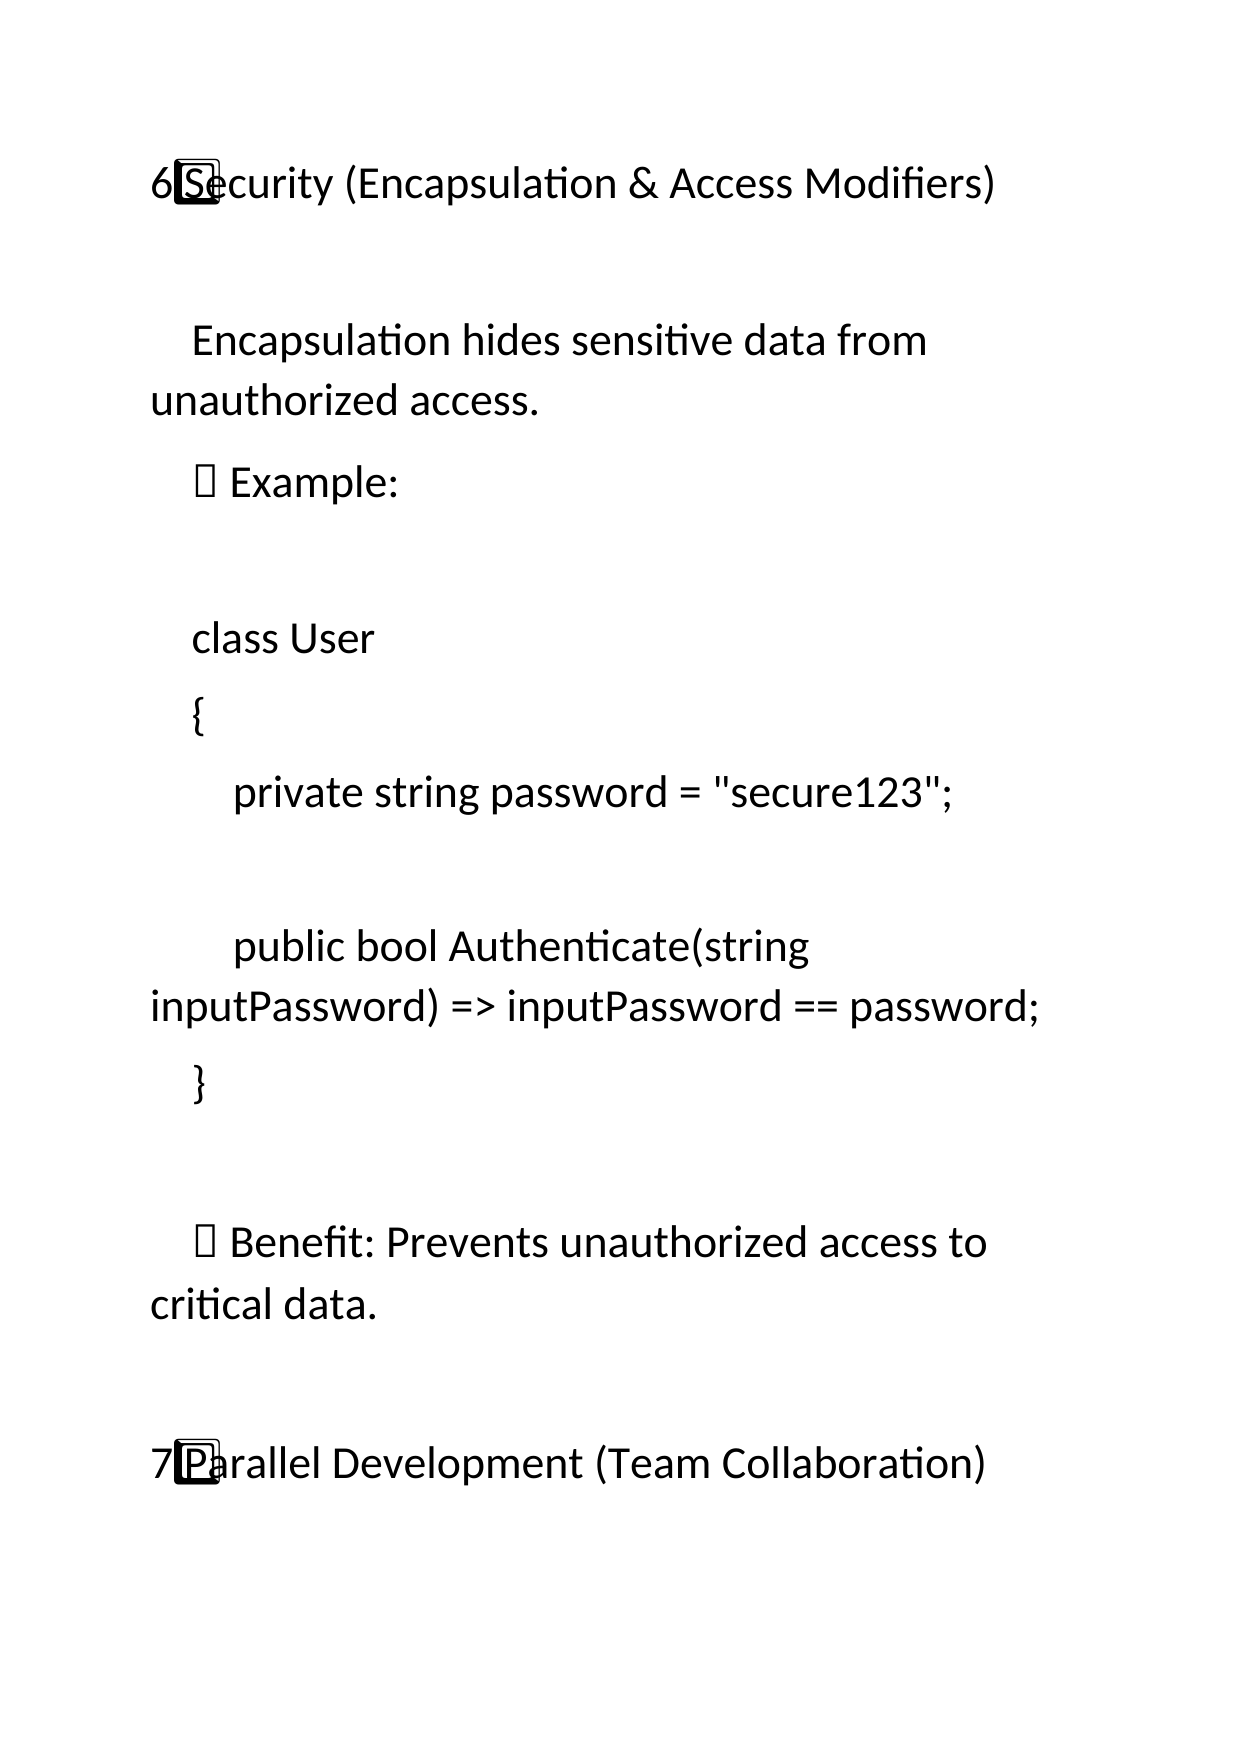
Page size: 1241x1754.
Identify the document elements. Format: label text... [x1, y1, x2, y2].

text { [150, 686, 1090, 742]
text class User [150, 609, 1090, 665]
text } [150, 1054, 1090, 1110]
text ✅ Example: [150, 448, 1090, 511]
text 7️⃣ Parallel Development (Team Collaboration) [150, 1429, 1090, 1491]
text 🚀 Benefit: Prevents unauthorized access to critical data. [150, 1208, 1090, 1331]
text 6️⃣ Security (Encapsulation & Access Modifiers) [150, 150, 1090, 212]
text Encapsulation hides sensitive data from unauthorized access. [150, 311, 1090, 427]
text public bool Authenticate(string inputPassword) => inputPassword == password; [150, 917, 1090, 1033]
text private string password = "secure123"; [150, 763, 1090, 819]
